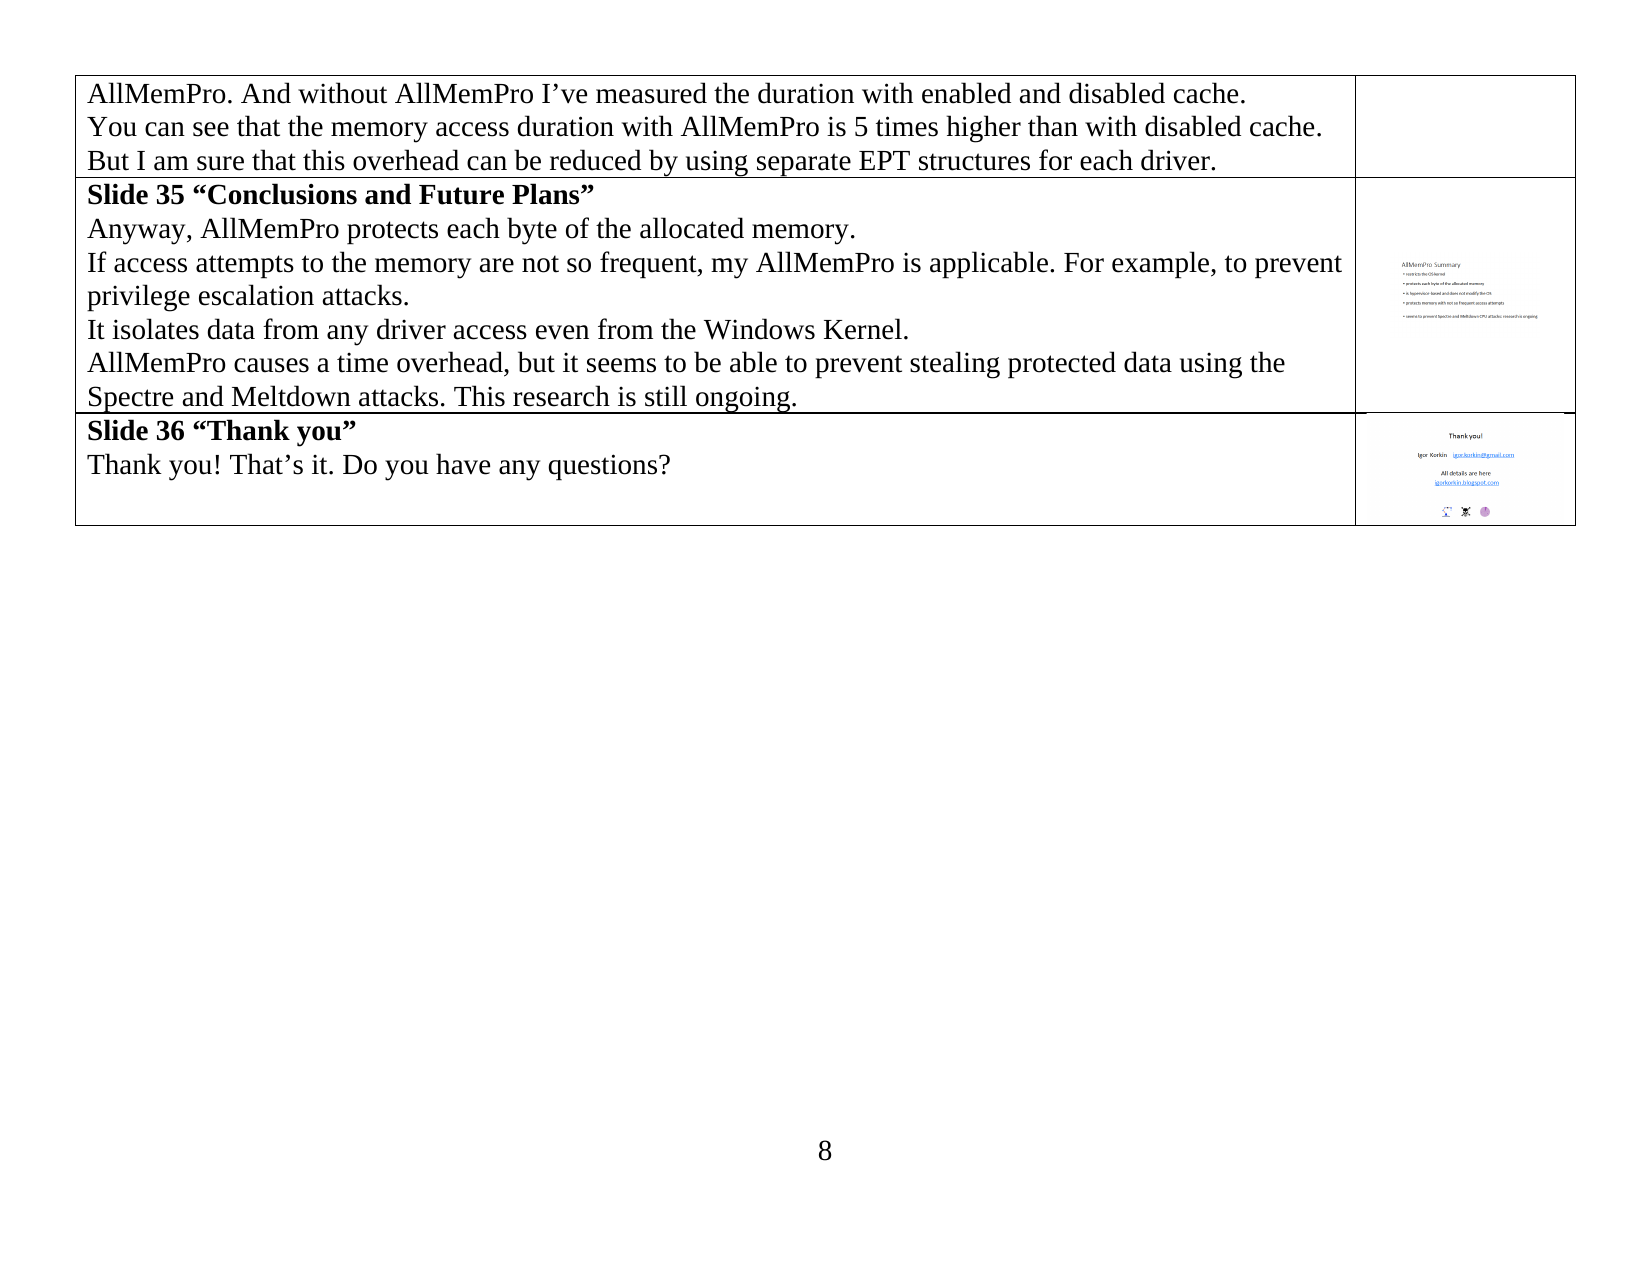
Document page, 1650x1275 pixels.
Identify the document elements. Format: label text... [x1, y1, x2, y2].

table_cell [1356, 178, 1575, 412]
table_cell Slide 35 “Conclusions and Future Plans” Anyway, AllMemPro protects each byte of the allocated memory. If access attempts to the memory are not so frequent, my AllMemPro is applicable. For example, to prevent privilege escalation attacks. It isolates data from any driver access even from the Windows Kernel. AllMemPro causes a time overhead, but it seems to be able to prevent stealing protected data using the Spectre and Meltdown attacks. This research is still ongoing. [76, 178, 1355, 412]
table_cell [1356, 76, 1575, 177]
table_cell [1565, 414, 1575, 524]
table_cell Slide 36 “Thank you” Thank you! That’s it. Do you have any questions? [76, 414, 1355, 524]
table_cell [1356, 414, 1366, 524]
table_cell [76, 76, 1355, 177]
picture [1390, 252, 1541, 338]
picture [1366, 413, 1565, 525]
